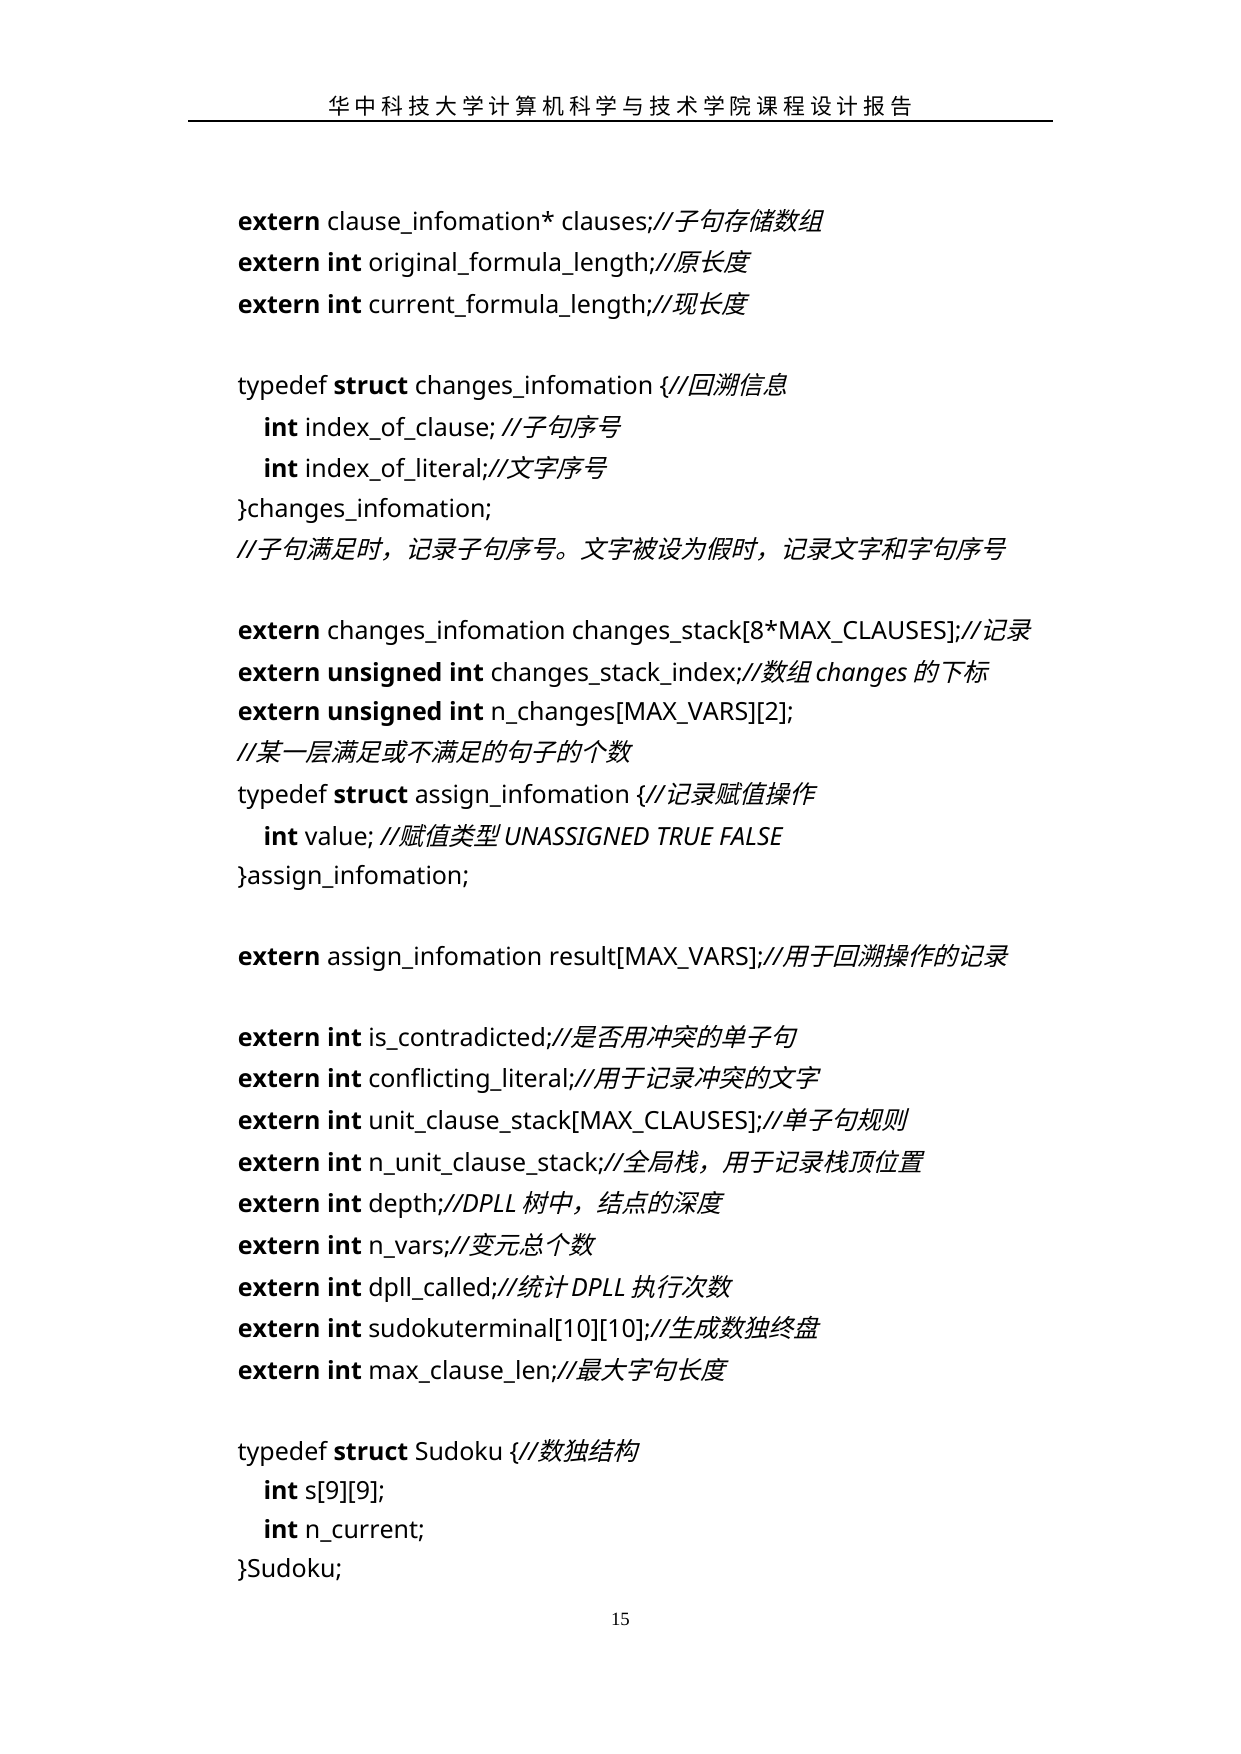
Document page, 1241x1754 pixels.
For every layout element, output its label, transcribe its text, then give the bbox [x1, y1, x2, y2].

text int index_of_literal;//文字序号 [187, 449, 1053, 485]
text extern int depth;//DPLL树中，结点的深度 [187, 1184, 1053, 1220]
text int s[9][9]; [187, 1473, 1053, 1507]
text int value; //赋值类型UNASSIGNED TRUE FALSE [187, 816, 1053, 852]
text extern clause_infomation* clauses;//子句存储数组 [187, 201, 1053, 237]
text extern unsigned int changes_stack_index;//数组changes的下标 [187, 652, 1053, 688]
text extern int unit_clause_stack[MAX_CLAUSES];//单子句规则 [187, 1100, 1053, 1137]
text }assign_infomation; [187, 858, 1053, 892]
text extern int n_unit_clause_stack;//全局栈，用于记录栈顶位置 [187, 1142, 1053, 1178]
text extern assign_infomation result[MAX_VARS];//用于回溯操作的记录 [187, 936, 1053, 972]
text extern int is_contradicted;//是否用冲突的单子句 [187, 1017, 1053, 1053]
text typedef struct changes_infomation {//回溯信息 [187, 365, 1053, 402]
text extern int n_vars;//变元总个数 [187, 1225, 1053, 1262]
text int index_of_clause; //子句序号 [187, 407, 1053, 443]
text typedef struct Sudoku {//数独结构 [187, 1431, 1053, 1467]
text extern changes_infomation changes_stack[8*MAX_CLAUSES];//记录 [187, 610, 1053, 647]
text extern int dpll_called;//统计DPLL执行次数 [187, 1267, 1053, 1303]
text extern int conflicting_literal;//用于记录冲突的文字 [187, 1059, 1053, 1095]
text extern int sudokuterminal[10][10];//生成数独终盘 [187, 1309, 1053, 1345]
text }Sudoku; [187, 1551, 1053, 1585]
text int n_current; [187, 1512, 1053, 1546]
text //某一层满足或不满足的句子的个数 [187, 733, 1053, 769]
text //子句满足时，记录子句序号。文字被设为假时，记录文字和字句序号 [187, 529, 1053, 566]
text extern unsigned int n_changes[MAX_VARS][2]; [187, 694, 1053, 728]
text extern int current_formula_length;//现长度 [187, 284, 1053, 321]
text }changes_infomation; [187, 490, 1053, 524]
text extern int original_formula_length;//原长度 [187, 243, 1053, 279]
text typedef struct assign_infomation {//记录赋值操作 [187, 774, 1053, 811]
text extern int max_clause_len;//最大字句长度 [187, 1350, 1053, 1387]
